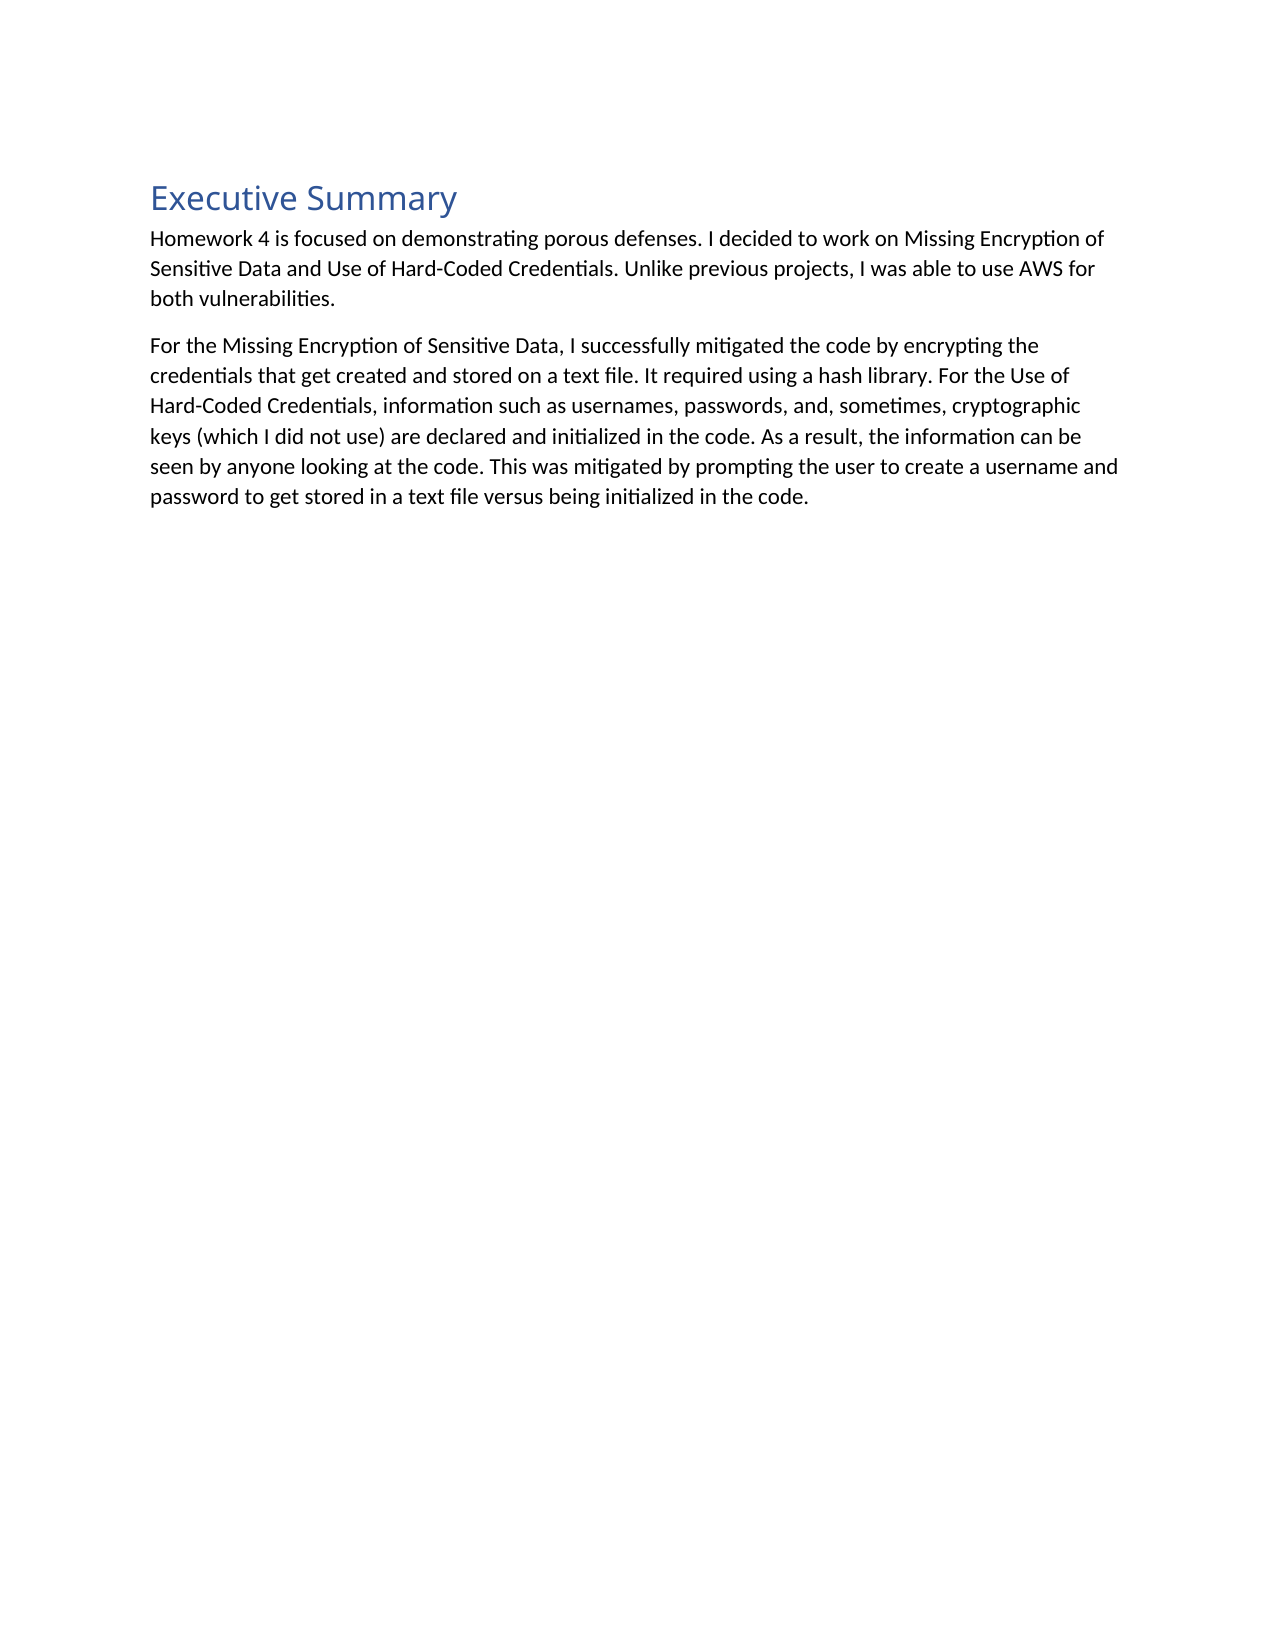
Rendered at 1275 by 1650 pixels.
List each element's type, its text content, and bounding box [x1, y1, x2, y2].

text For the Missing Encryption of Sensitive Data, I successfully mitigated the code by encrypting the credentials that get created and stored on a text file. It required using a hash library. For the Use of Hard-Coded Credentials, information such as usernames, passwords, and, sometimes, cryptographic keys (which I did not use) are declared and initialized in the code. As a result, the information can be seen by anyone looking at the code. This was mitigated by prompting the user to create a username and password to get stored in a text file versus being initialized in the code. [150, 331, 1125, 510]
text Homework 4 is focused on demonstrating porous defenses. I decided to work on Missing Encryption of Sensitive Data and Use of Hard-Coded Credentials. Unlike previous projects, I was able to use AWS for both vulnerabilities. [150, 224, 1125, 312]
subtitle Executive Summary [150, 175, 1125, 220]
